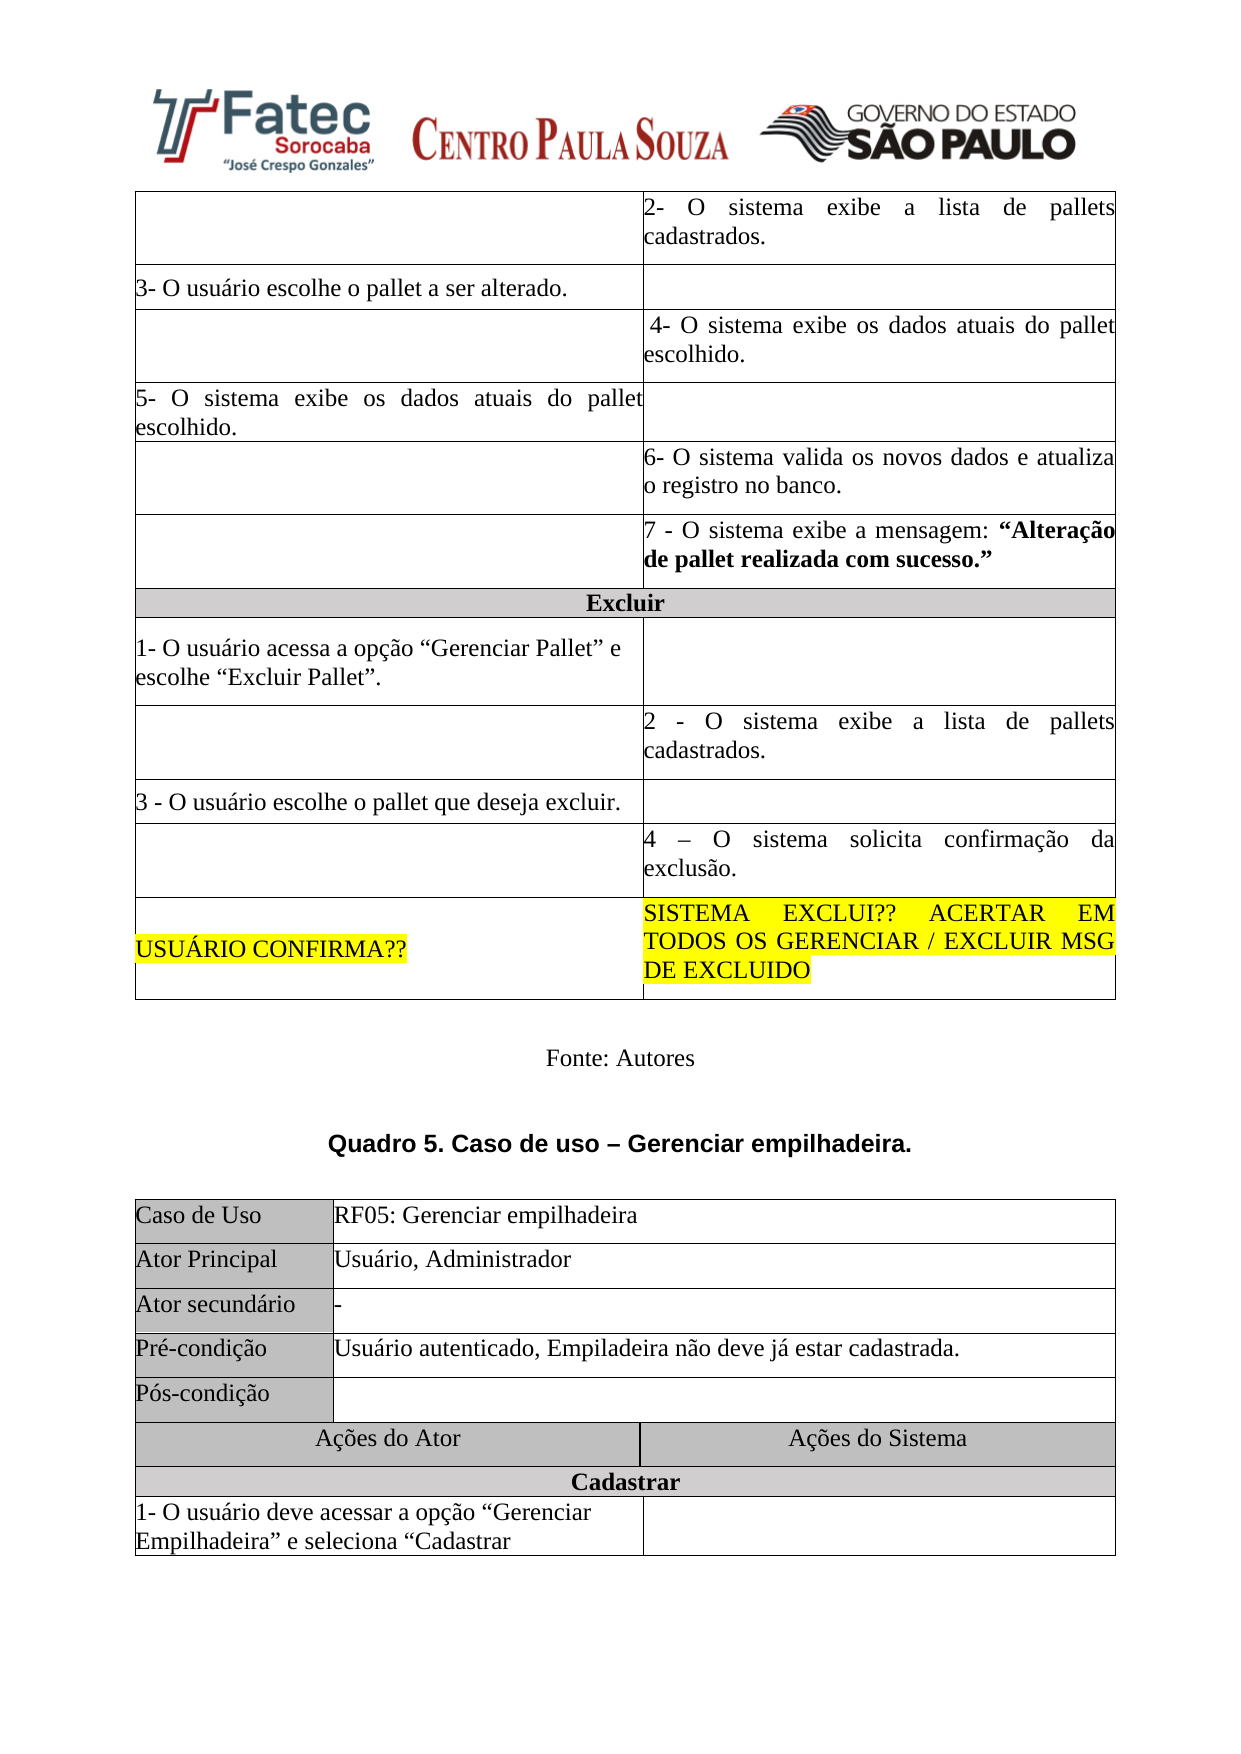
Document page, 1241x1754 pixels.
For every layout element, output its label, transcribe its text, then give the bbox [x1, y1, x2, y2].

table_cell Ator secundário [136, 1289, 333, 1332]
table_header Caso de Uso [136, 1200, 333, 1243]
table_cell 1- O usuário acessa a opção “Gerenciar Pallet” e escolhe “Excluir Pallet”. [136, 618, 643, 705]
table_cell Ações do Sistema [641, 1423, 1115, 1466]
table_cell 2 - O sistema exibe a lista de pallets cadastrados. [644, 706, 1115, 779]
table_cell 6- O sistema valida os novos dados e atualiza o registro no banco. [644, 442, 1115, 514]
table_cell [136, 706, 643, 779]
table_header RF05: Gerenciar empilhadeira [334, 1200, 1115, 1243]
table_cell Usuário, Administrador [334, 1244, 1115, 1288]
table_cell [136, 192, 643, 264]
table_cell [136, 1497, 643, 1554]
table_cell 4- O sistema exibe os dados atuais do pallet escolhido. [644, 310, 1115, 382]
table_cell [644, 383, 1115, 441]
text Fonte: Autores [135, 1043, 1105, 1072]
table_cell [136, 515, 643, 587]
table_cell [644, 618, 1115, 705]
table_cell USUÁRIO CONFIRMA?? [136, 898, 643, 999]
picture [135, 73, 1079, 191]
table_cell [644, 780, 1115, 823]
table_cell Pré-condição [136, 1334, 333, 1377]
table_cell 3- O usuário escolhe o pallet a ser alterado. [136, 265, 643, 309]
table_cell Ações do Ator [136, 1423, 639, 1466]
table_cell 7 - O sistema exibe a mensagem: “Alteração de pallet realizada com sucesso.” [644, 515, 1115, 587]
table_cell 4 – O sistema solicita confirmação da exclusão. [644, 824, 1115, 897]
table_cell [136, 442, 643, 514]
table_cell SISTEMA EXCLUI?? ACERTAR EM TODOS OS GERENCIAR / EXCLUIR MSG DE EXCLUIDO [644, 955, 1115, 999]
table_cell [644, 265, 1115, 309]
table_cell Pós-condição [136, 1378, 333, 1422]
table_cell - [334, 1289, 1115, 1332]
table_cell [644, 1497, 1115, 1554]
text Quadro 5. Caso de uso – Gerenciar empilhadeira. [135, 1129, 1105, 1158]
table_cell [136, 310, 643, 382]
table_cell 2- O sistema exibe a lista de pallets cadastrados. [644, 192, 1115, 264]
table_cell 5- O sistema exibe os dados atuais do pallet escolhido. [136, 383, 643, 441]
table_cell Usuário autenticado, Empiladeira não deve já estar cadastrada. [334, 1334, 1115, 1377]
table_cell Ator Principal [136, 1244, 333, 1288]
table_cell [136, 824, 643, 897]
table_cell [334, 1378, 1115, 1422]
table_cell 3 - O usuário escolhe o pallet que deseja excluir. [136, 780, 643, 823]
